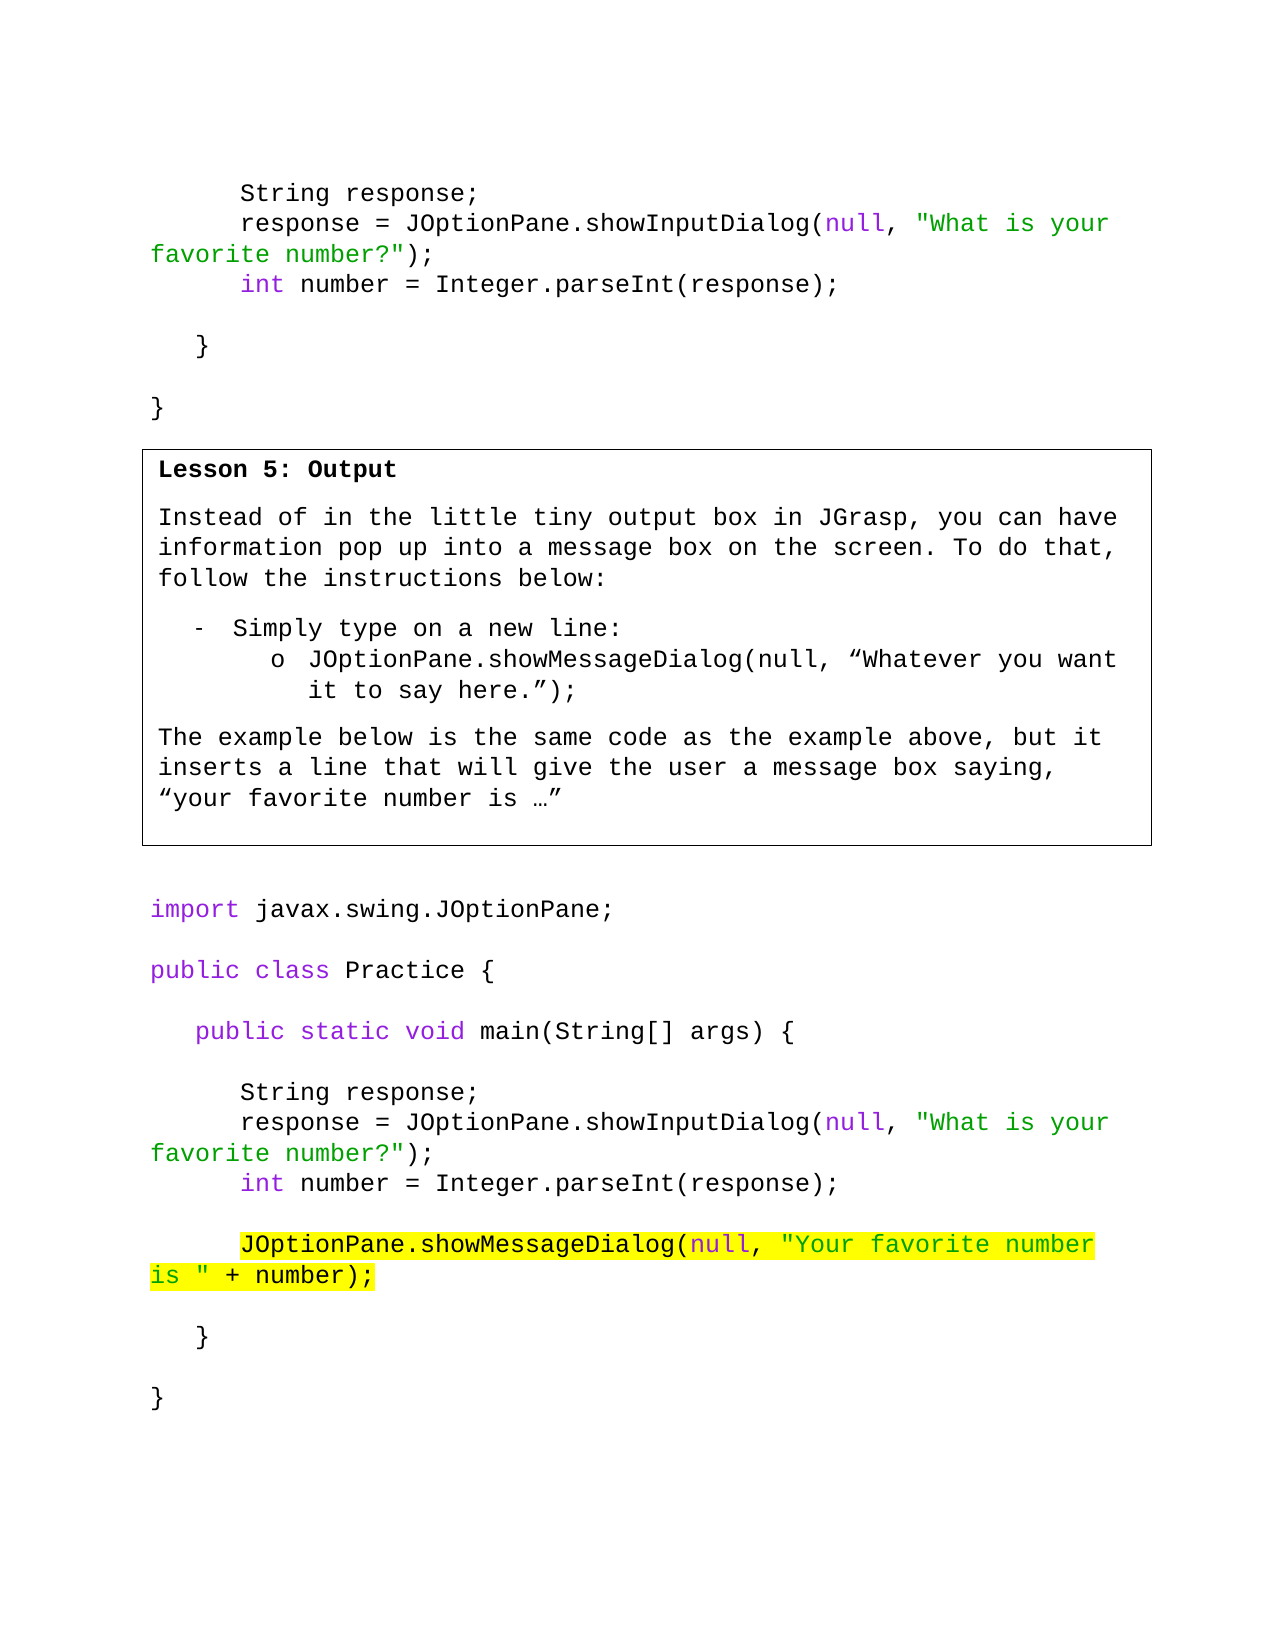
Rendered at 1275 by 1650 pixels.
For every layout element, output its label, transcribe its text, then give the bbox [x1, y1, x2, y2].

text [150, 150, 1125, 422]
text import javax.swing.JOptionPane; public class Practice { public static void main(String[] args) { String response; response = JOptionPane.showInputDialog(null, "What is your favorite number?"); int number = Integer.parseInt(response); JOptionPane.showMessageDialog(null, "Your favorite number is " + number); } } [150, 896, 1125, 1413]
